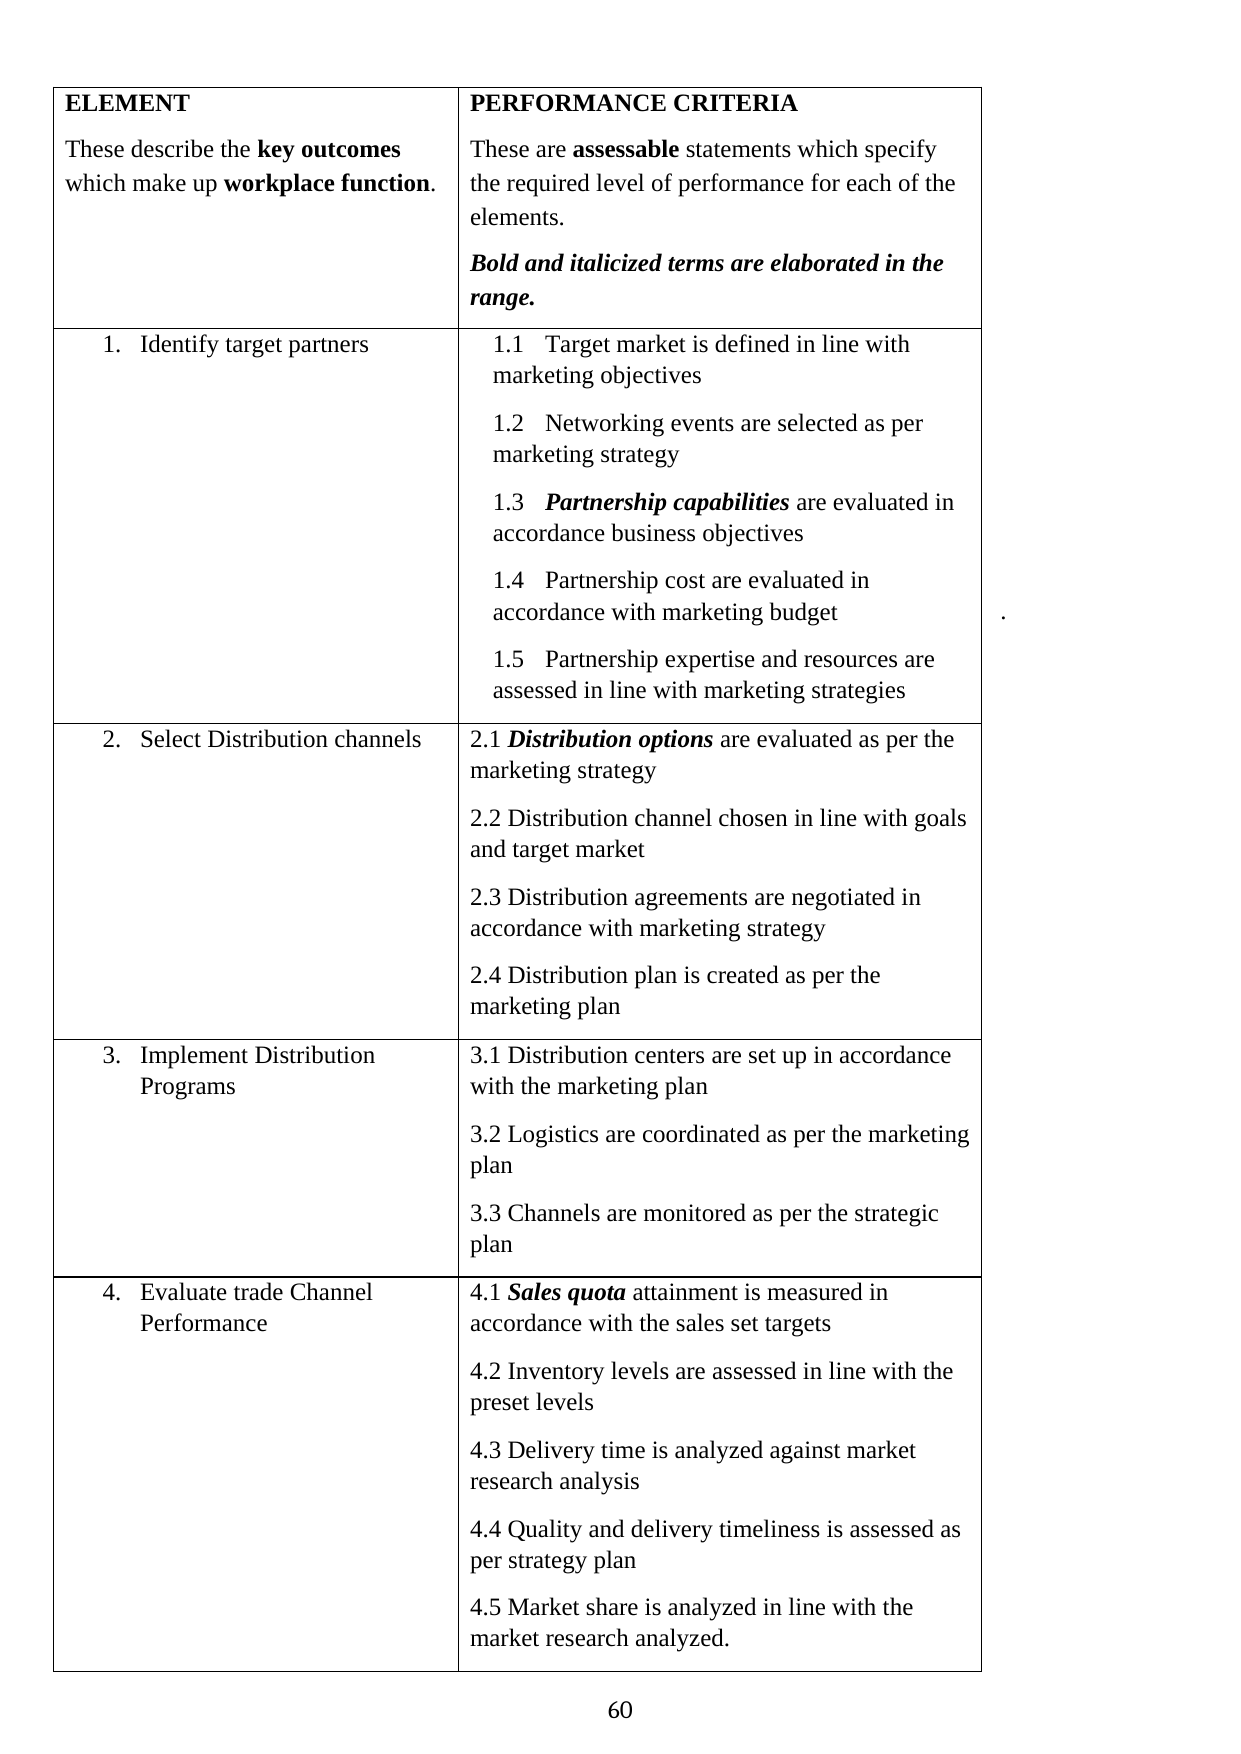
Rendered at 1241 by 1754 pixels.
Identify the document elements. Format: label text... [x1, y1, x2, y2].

table_cell Evaluate trade Channel Performance [54, 1278, 458, 1671]
table_header ELEMENT These describe the key outcomes which make up workplace function. [54, 88, 458, 328]
table_cell 4.1 Sales quota attainment is measured in accordance with the sales set targets 4.2 Inventory levels are assessed in line with the preset levels 4.3 Delivery time is analyzed against market research analysis 4.4 Quality and delivery timeliness is assessed as per strategy plan 4.5 Market share is analyzed in line with the market research analyzed. [459, 1278, 981, 1671]
text . [982, 596, 1090, 625]
table_cell 3.1 Distribution centers are set up in accordance with the marketing plan 3.2 Logistics are coordinated as per the marketing plan 3.3 Channels are monitored as per the strategic plan [459, 1040, 981, 1276]
table_header PERFORMANCE CRITERIA These are assessable statements which specify the required level of performance for each of the elements. Bold and italicized terms are elaborated in the range. [459, 88, 981, 328]
table_cell Implement Distribution Programs [54, 1040, 458, 1276]
table_cell Identify target partners [54, 329, 458, 723]
table_cell 2.1 Distribution options are evaluated as per the marketing strategy 2.2 Distribution channel chosen in line with goals and target market 2.3 Distribution agreements are negotiated in accordance with marketing strategy 2.4 Distribution plan is created as per the marketing plan [459, 724, 981, 1039]
table_cell Select Distribution channels [54, 724, 458, 1039]
table_cell Target market is defined in line with marketing objectives Networking events are selected as per marketing strategy Partnership capabilities are evaluated in accordance business objectives Partnership cost are evaluated in accordance with marketing budget Partnership expertise and resources are assessed in line with marketing strategies [459, 329, 981, 723]
